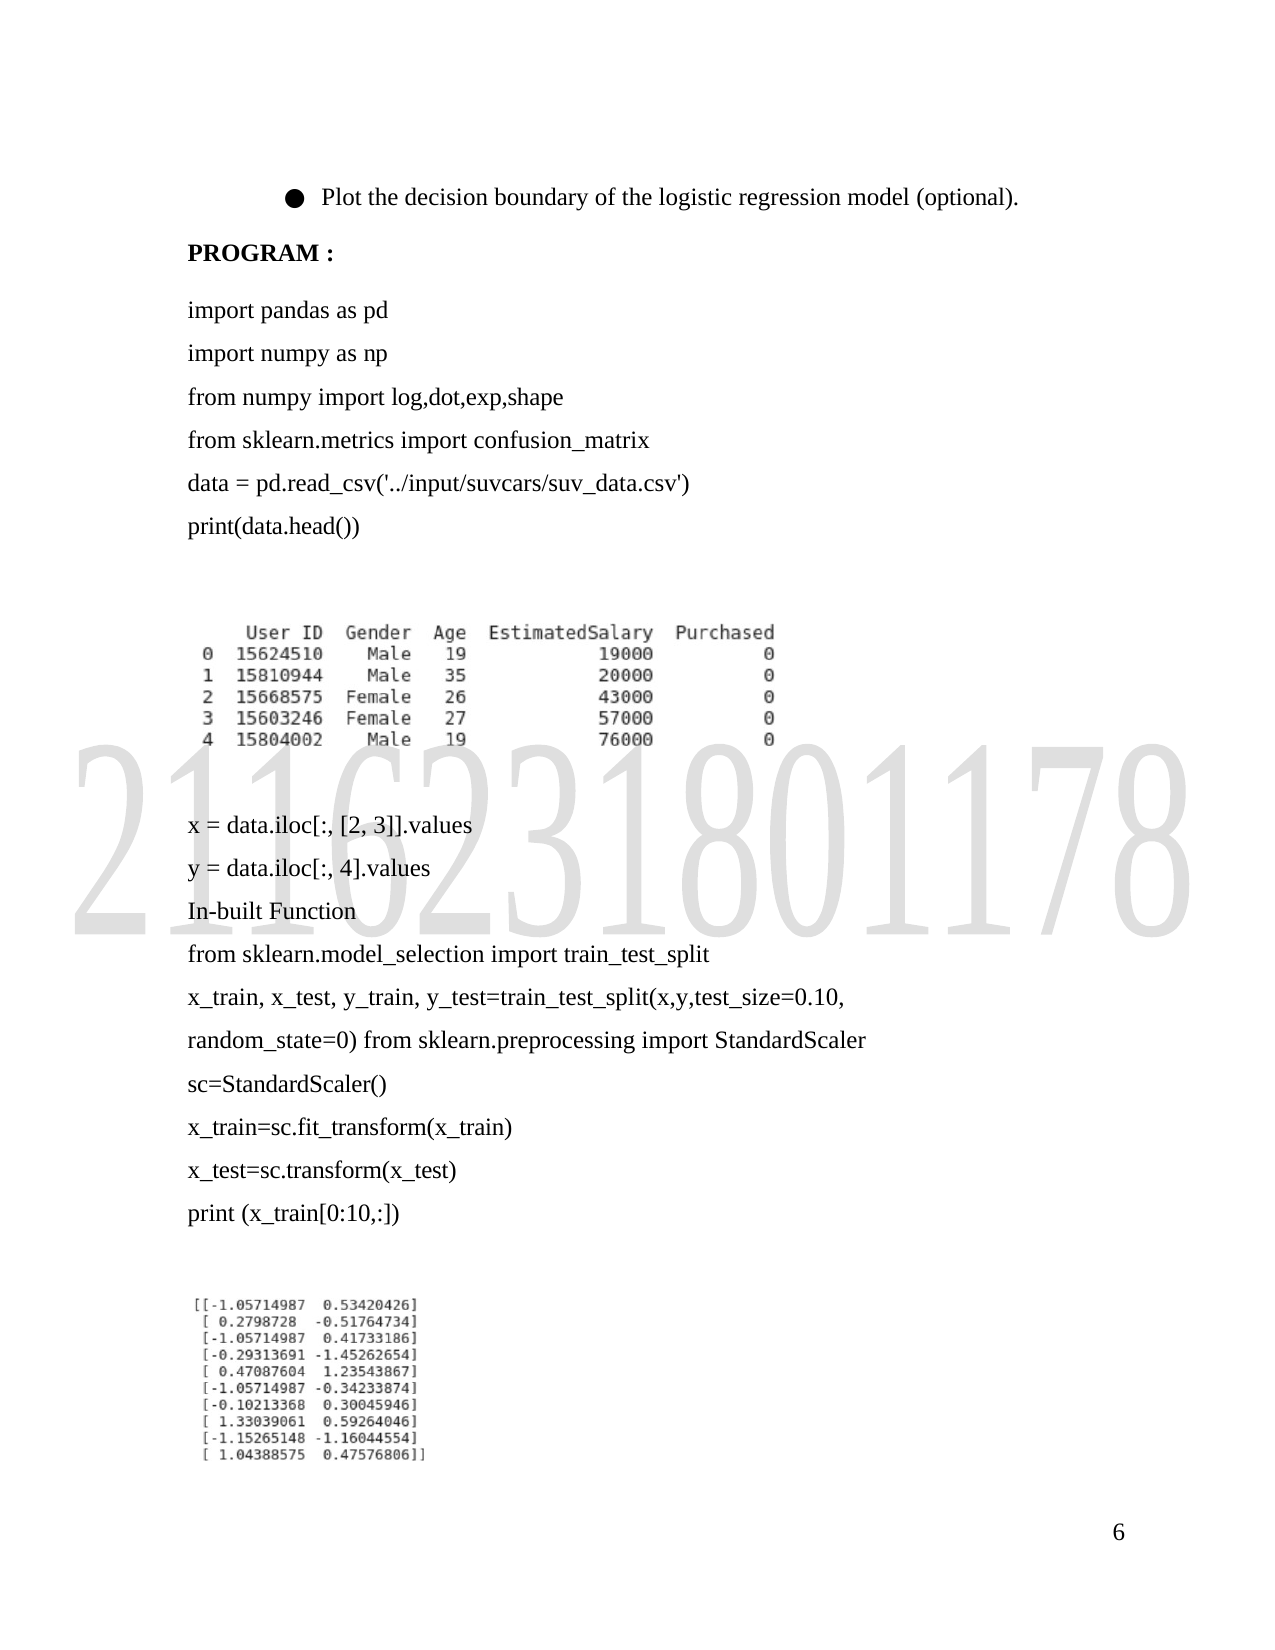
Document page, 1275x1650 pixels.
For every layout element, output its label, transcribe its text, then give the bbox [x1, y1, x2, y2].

picture [201, 623, 775, 746]
picture [194, 1298, 424, 1461]
list Plot the decision boundary of the logistic regression model (optional). [113, 179, 1189, 213]
text print (x_train[0:10,:]) [187, 1198, 1189, 1227]
text from sklearn.model_selection import train_test_split [187, 939, 1189, 968]
text In-built Function [187, 896, 1189, 925]
text from sklearn.metrics import confusion_matrix data = pd.read_csv('../input/suvcars/suv_data.csv') print(data.head()) [187, 425, 690, 540]
text sc=StandardScaler() x_train=sc.fit_transform(x_train) x_test=sc.transform(x_test) [187, 1069, 519, 1184]
text x = data.iloc[:, [2, 3]].values y = data.iloc[:, 4].values [187, 810, 479, 882]
text import pandas as pd import numpy as np [187, 295, 389, 367]
text from numpy import log,dot,exp,shape [187, 382, 1189, 410]
subtitle PROGRAM : [187, 238, 1189, 267]
text x_train, x_test, y_train, y_test=train_test_split(x,y,test_size=0.10, random_state=0) from sklearn.preprocessing import StandardScaler [187, 982, 1019, 1054]
